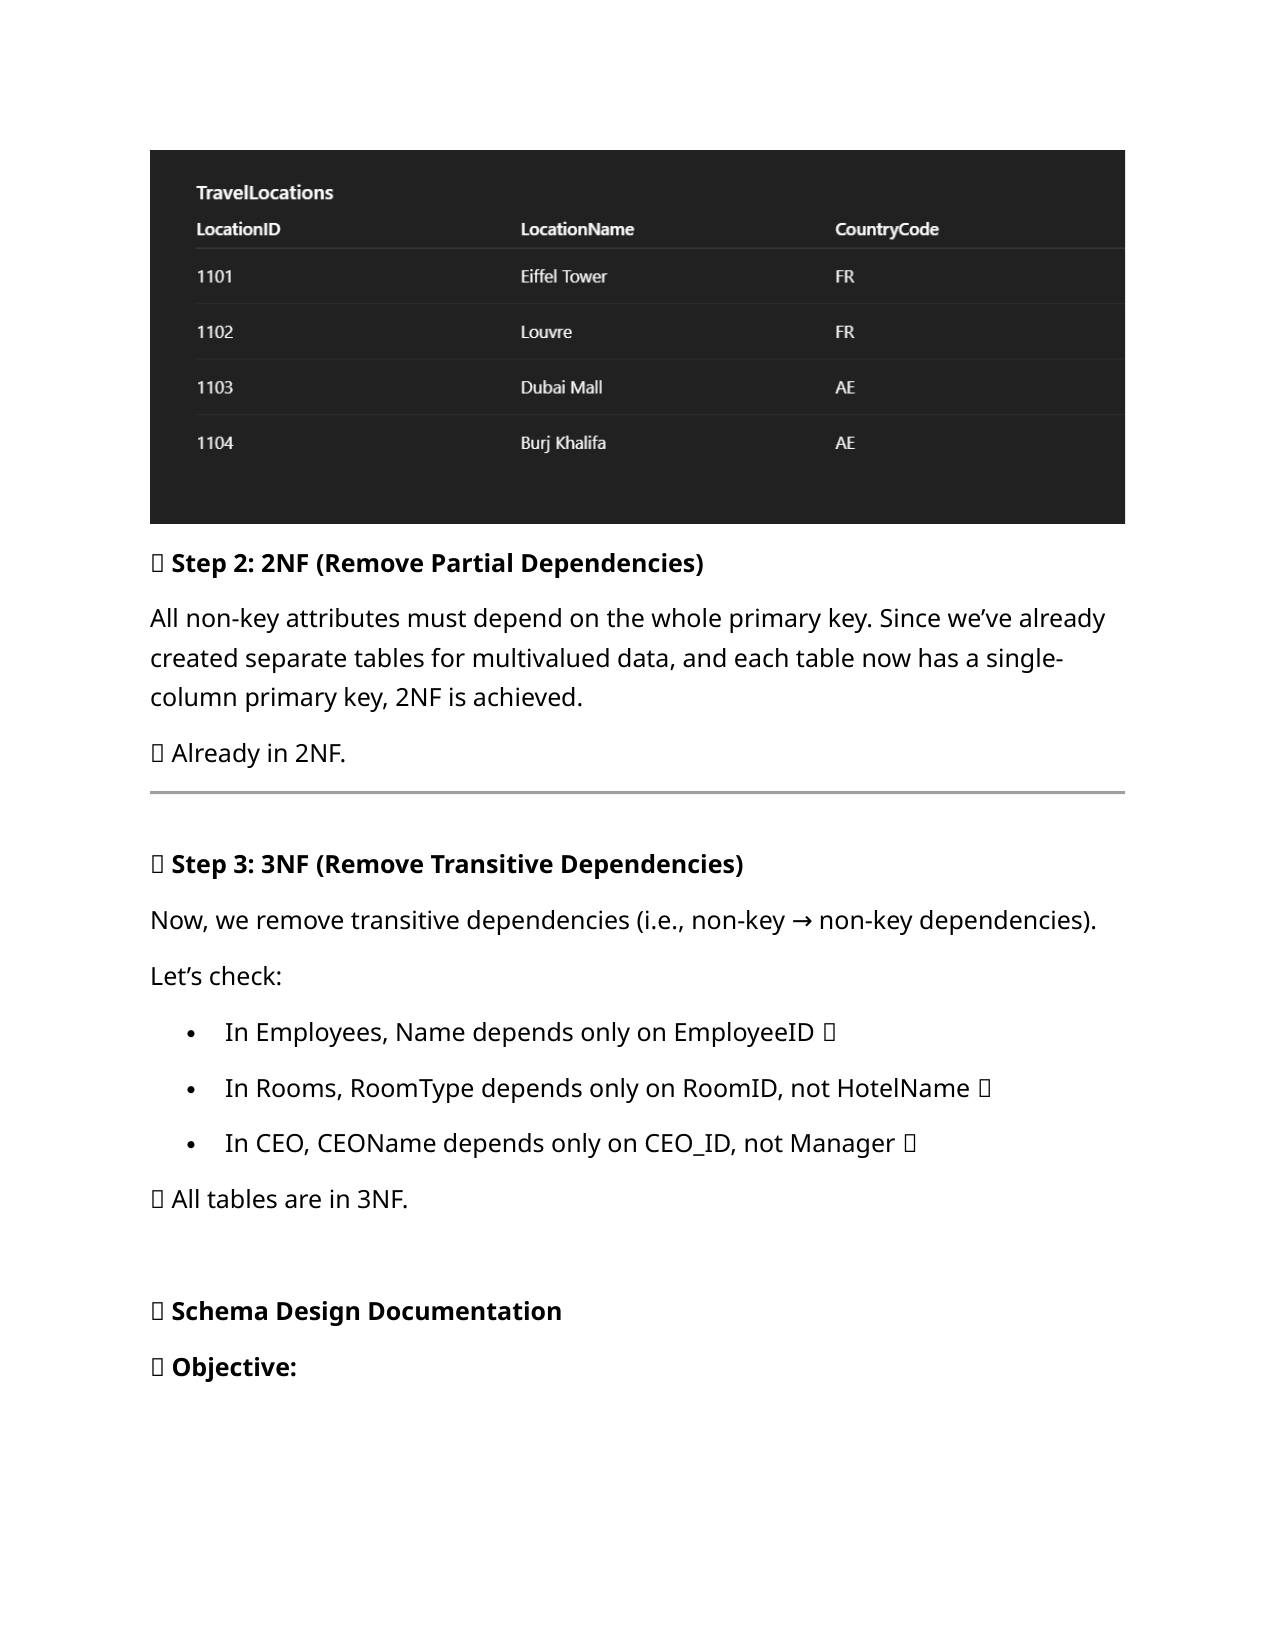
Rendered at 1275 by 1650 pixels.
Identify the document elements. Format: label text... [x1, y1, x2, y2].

text 📘 Schema Design Documentation [150, 1293, 1125, 1328]
text ✅ Already in 2NF. [150, 735, 1125, 769]
list In Employees, Name depends only on EmployeeID ✅ [187, 1014, 1125, 1048]
text Let’s check: [150, 958, 1125, 993]
text Now, we remove transitive dependencies (i.e., non-key → non-key dependencies). [150, 903, 1125, 937]
text 🔹 Step 2: 2NF (Remove Partial Dependencies) [150, 545, 1125, 579]
text All non-key attributes must depend on the whole primary key. Since we’ve already created separate tables for multivalued data, and each table now has a single-column primary key, 2NF is achieved. [150, 601, 1125, 713]
list In CEO, CEOName depends only on CEO_ID, not Manager ✅ [187, 1126, 1125, 1160]
text ✅ Objective: [150, 1349, 1125, 1383]
picture [150, 150, 1125, 524]
text 🔹 Step 3: 3NF (Remove Transitive Dependencies) [150, 847, 1125, 881]
text ✅ All tables are in 3NF. [150, 1182, 1125, 1216]
list In Rooms, RoomType depends only on RoomID, not HotelName ✅ [187, 1070, 1125, 1104]
